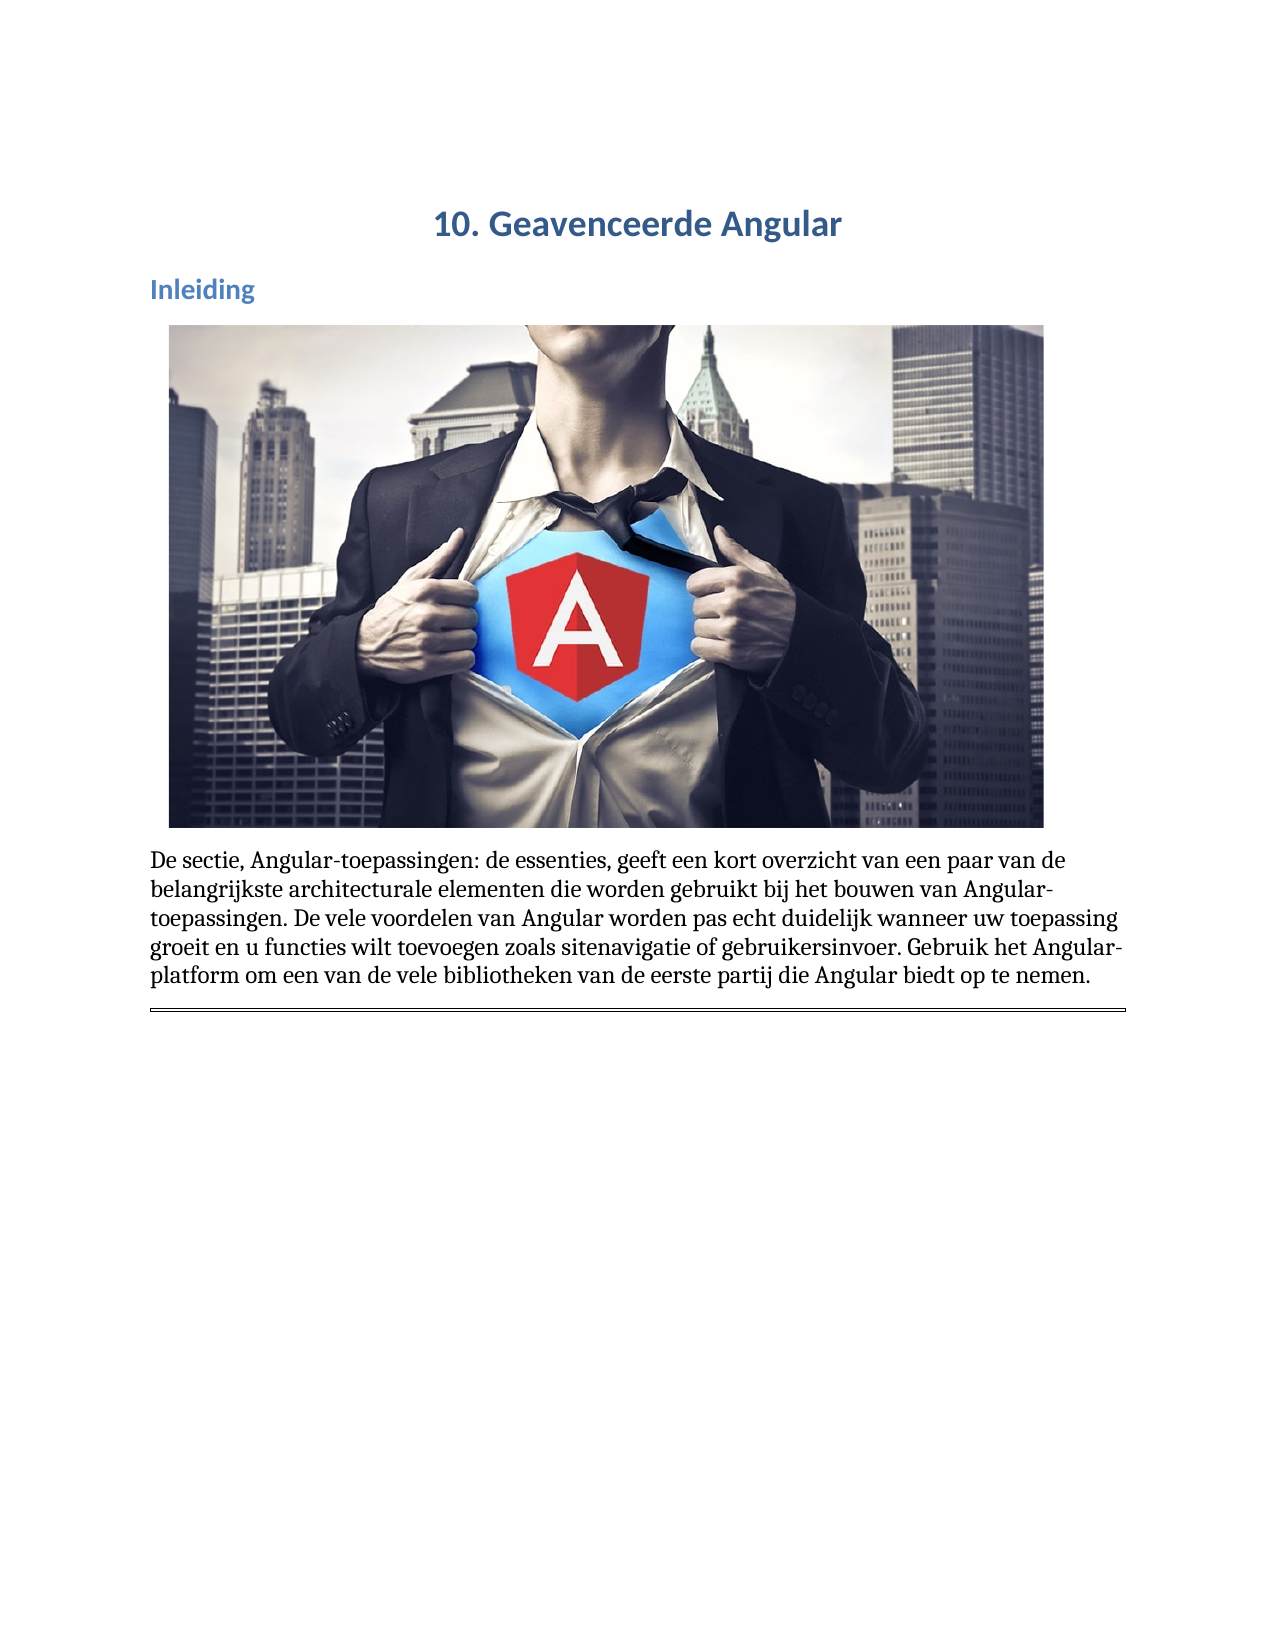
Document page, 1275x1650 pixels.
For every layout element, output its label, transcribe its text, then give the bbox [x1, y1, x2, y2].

text De sectie, Angular-toepassingen: de essenties, geeft een kort overzicht van een paar van de belangrijkste architecturale elementen die worden gebruikt bij het bouwen van Angular-toepassingen. De vele voordelen van Angular worden pas echt duidelijk wanneer uw toepassing groeit en u functies wilt toevoegen zoals sitenavigatie of gebruikersinvoer. Gebruik het Angular-platform om een van de vele bibliotheken van de eerste partij die Angular biedt op te nemen. [150, 846, 1125, 990]
picture [168, 325, 1044, 828]
subtitle Inleiding [150, 271, 1125, 306]
title 10. Geavenceerde Angular [150, 200, 1125, 246]
